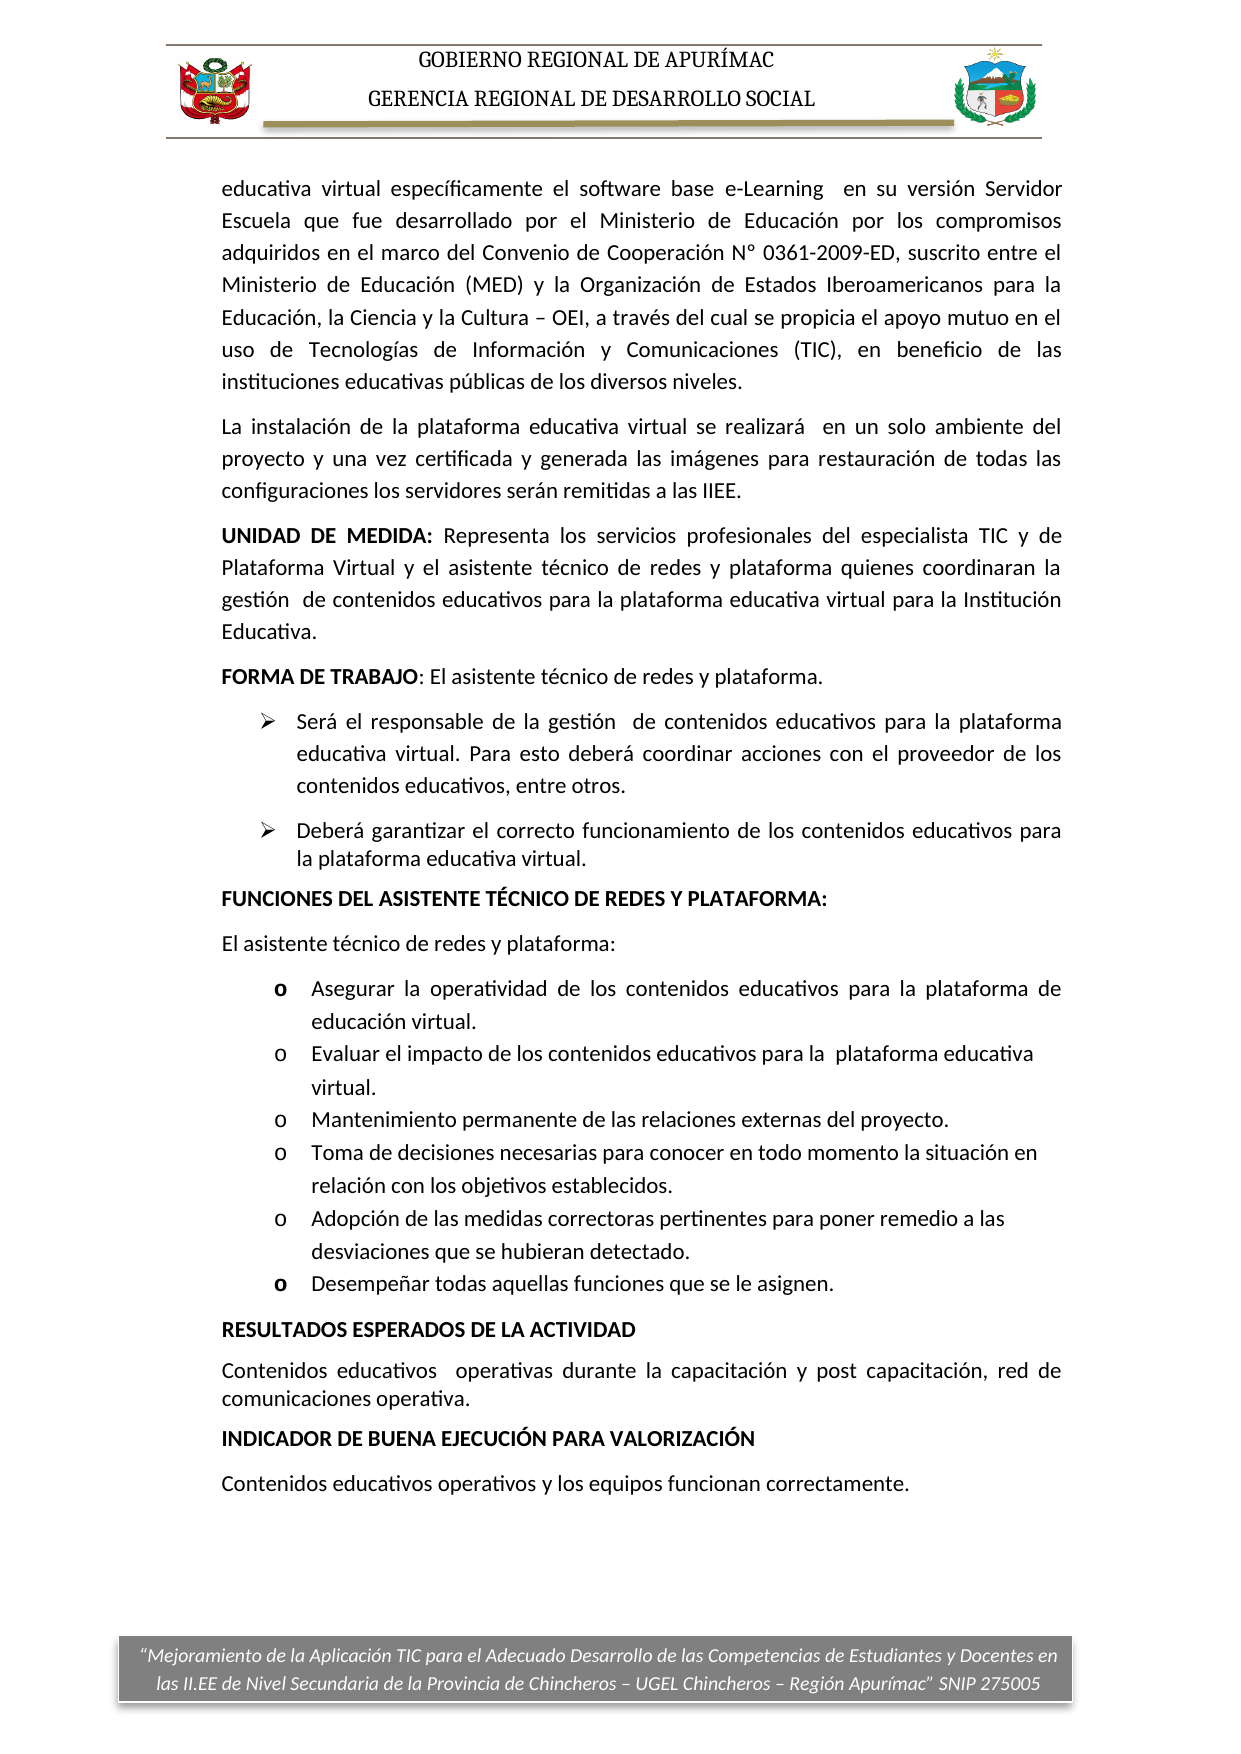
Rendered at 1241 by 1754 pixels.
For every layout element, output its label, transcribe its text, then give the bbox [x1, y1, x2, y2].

picture [954, 46, 1036, 126]
text INDICADOR DE BUENA EJECUCIÓN PARA VALORIZACIÓN [221, 1424, 1063, 1452]
text UNIDAD DE MEDIDA: Representa los servicios profesionales del especialista TIC y de Plataforma Virtual y el asistente técnico de redes y plataforma quienes coordinaran la gestión de contenidos educativos para la plataforma educativa virtual para la Institución Educativa. [221, 521, 1063, 645]
picture [174, 56, 255, 126]
list Toma de decisiones necesarias para conocer en todo momento la situación en relación con los objetivos establecidos. [274, 1138, 1063, 1200]
list Asegurar la operatividad de los contenidos educativos para la plataforma de educación virtual. [274, 974, 1063, 1035]
text Contenidos educativos operativas durante la capacitación y post capacitación, red de comunicaciones operativa. [222, 1356, 1063, 1412]
text FUNCIONES DEL ASISTENTE TÉCNICO DE REDES Y PLATAFORMA: [221, 884, 1063, 912]
list Adopción de las medidas correctoras pertinentes para poner remedio a las desviaciones que se hubieran detectado. [274, 1204, 1063, 1265]
list Desempeñar todas aquellas funciones que se le asignen. [274, 1269, 1063, 1298]
text FORMA DE TRABAJO: El asistente técnico de redes y plataforma. [221, 662, 1063, 690]
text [221, 174, 1063, 395]
text La instalación de la plataforma educativa virtual se realizará en un solo ambiente del proyecto y una vez certificada y generada las imágenes para restauración de todas las configuraciones los servidores serán remitidas a las IIEE. [221, 412, 1063, 504]
text RESULTADOS ESPERADOS DE LA ACTIVIDAD [177, 1315, 1063, 1343]
text El asistente técnico de redes y plataforma: [177, 929, 1063, 957]
list Evaluar el impacto de los contenidos educativos para la plataforma educativa virtual. [274, 1039, 1063, 1101]
list Mantenimiento permanente de las relaciones externas del proyecto. [274, 1105, 1063, 1134]
list Deberá garantizar el correcto funcionamiento de los contenidos educativos para la plataforma educativa virtual. [259, 816, 1063, 872]
list Será el responsable de la gestión de contenidos educativos para la plataforma educativa virtual. Para esto deberá coordinar acciones con el proveedor de los contenidos educativos, entre otros. [259, 707, 1063, 799]
text Contenidos educativos operativos y los equipos funcionan correctamente. [221, 1469, 1063, 1497]
